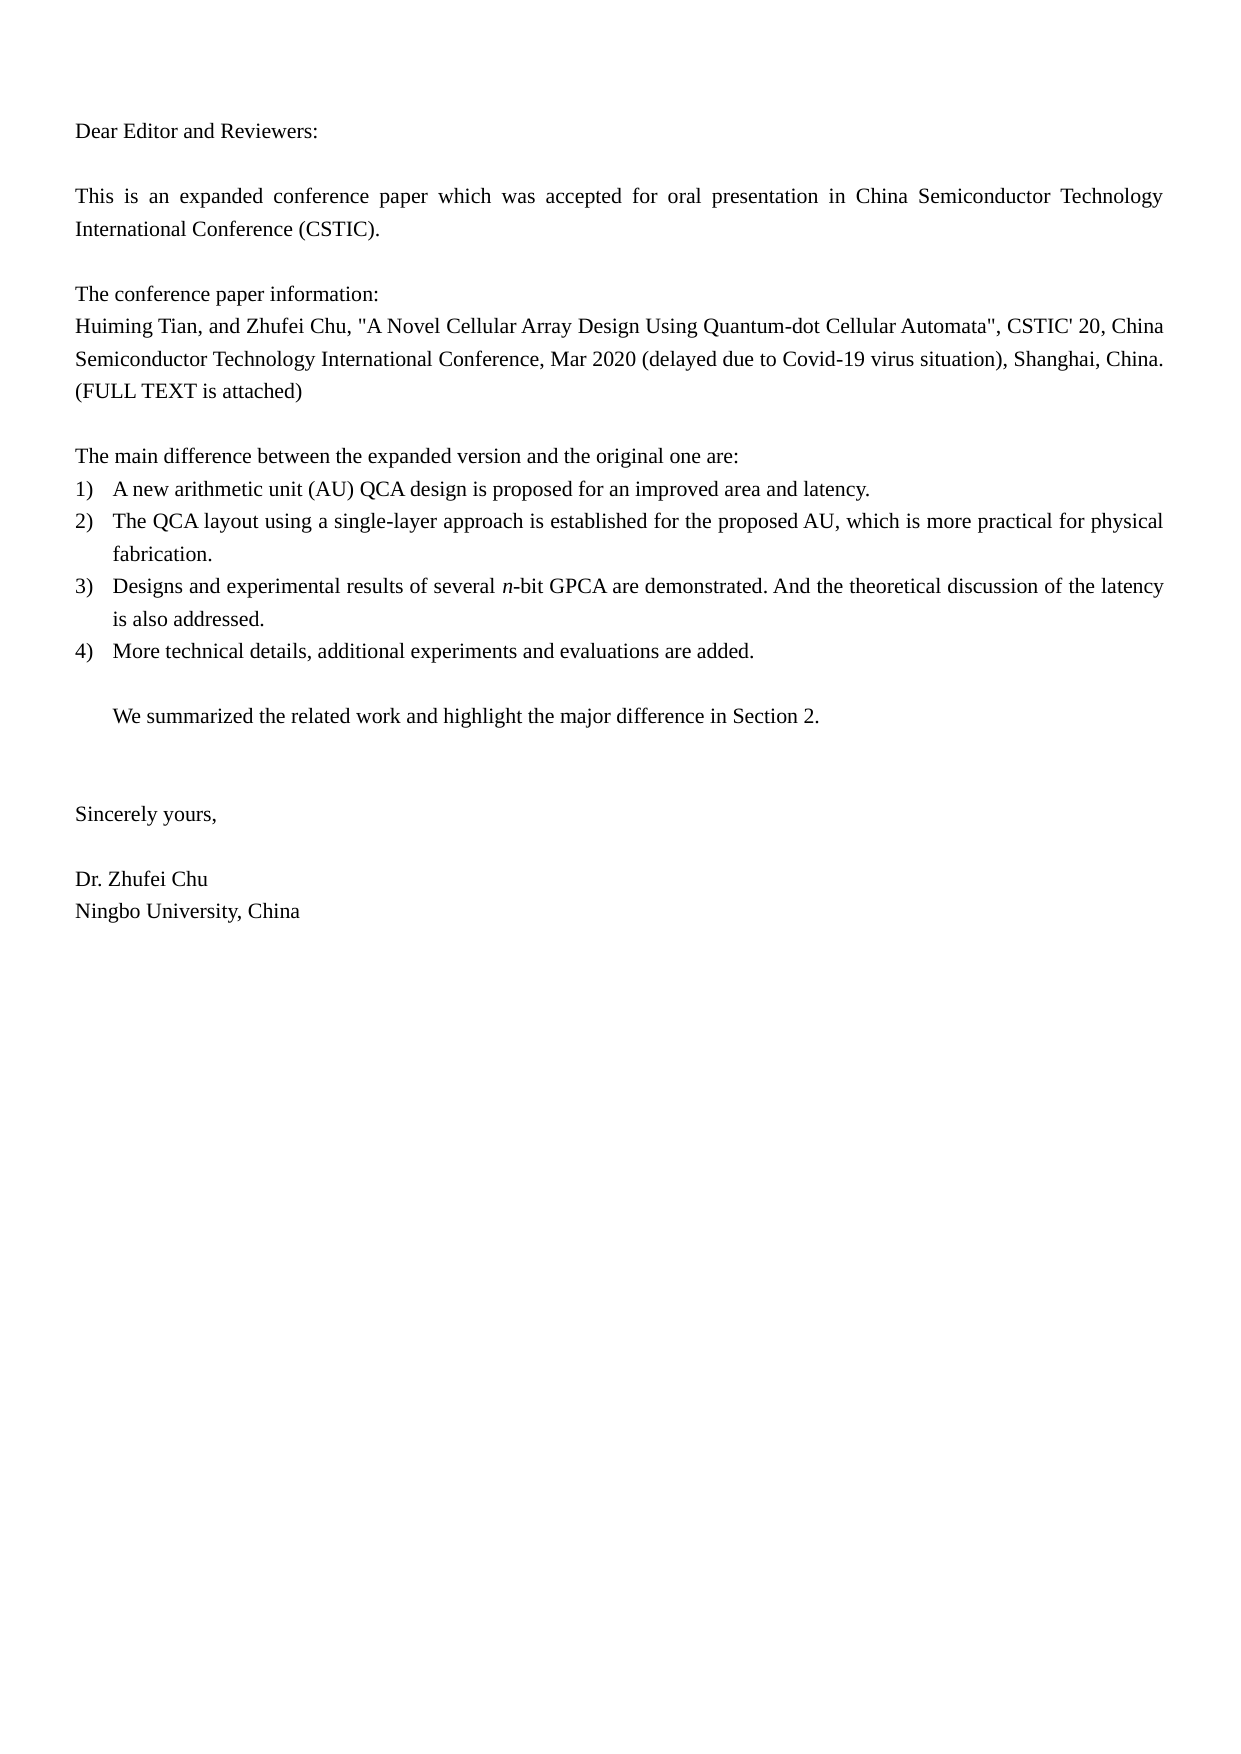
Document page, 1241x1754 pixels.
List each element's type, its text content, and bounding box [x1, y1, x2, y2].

list Designs and experimental results of several n-bit GPCA are demonstrated. And the theoretical discussion of the latency is also addressed. [75, 569, 1165, 634]
text The main difference between the expanded version and the original one are: [75, 439, 1165, 472]
list We summarized the related work and highlight the major difference in Section 2. [112, 699, 1165, 732]
text Dear Editor and Reviewers: [75, 114, 1165, 147]
text This is an expanded conference paper which was accepted for oral presentation in China Semiconductor Technology International Conference (CSTIC). [75, 179, 1165, 244]
text The conference paper information: [75, 277, 1165, 309]
list The QCA layout using a single-layer approach is established for the proposed AU, which is more practical for physical fabrication. [75, 504, 1165, 569]
text Sincerely yours, [75, 797, 1165, 829]
list More technical details, additional experiments and evaluations are added. [75, 634, 1165, 667]
text Ningbo University, China [75, 894, 1165, 927]
text Dr. Zhufei Chu [75, 862, 1165, 894]
list A new arithmetic unit (AU) QCA design is proposed for an improved area and latency. [75, 472, 1165, 504]
text Huiming Tian, and Zhufei Chu, "A Novel Cellular Array Design Using Quantum-dot Cellular Automata", CSTIC' 20, China Semiconductor Technology International Conference, Mar 2020 (delayed due to Covid-19 virus situation), Shanghai, China. (FULL TEXT is attached) [75, 309, 1165, 407]
